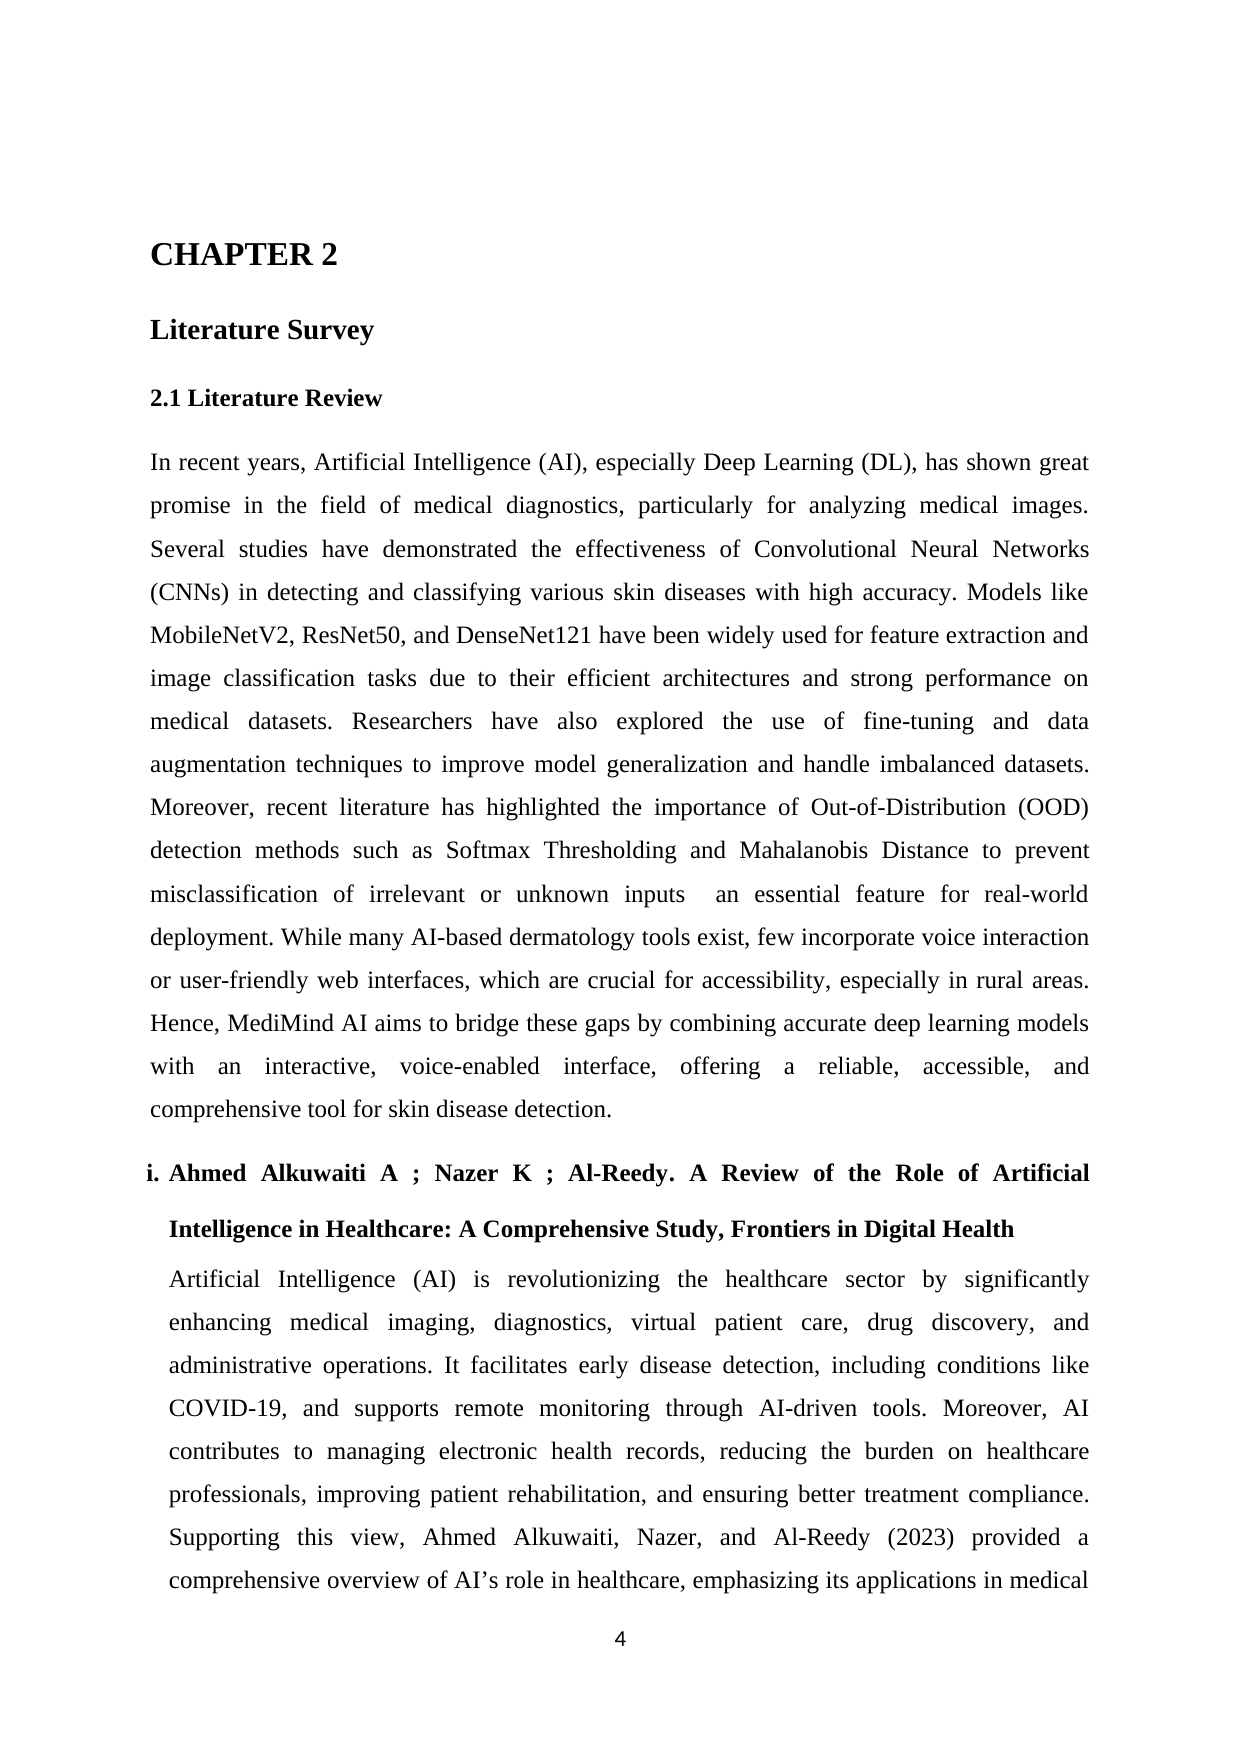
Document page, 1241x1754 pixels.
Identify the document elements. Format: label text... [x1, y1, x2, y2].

text CHAPTER 2 [150, 234, 1090, 272]
text In recent years, Artificial Intelligence (AI), especially Deep Learning (DL), has shown great promise in the field of medical diagnostics, particularly for analyzing medical images. Several studies have demonstrated the effectiveness of Convolutional Neural Networks (CNNs) in detecting and classifying various skin diseases with high accuracy. Models like MobileNetV2, ResNet50, and DenseNet121 have been widely used for feature extraction and image classification tasks due to their efficient architectures and strong performance on medical datasets. Researchers have also explored the use of fine-tuning and data augmentation techniques to improve model generalization and handle imbalanced datasets. Moreover, recent literature has highlighted the importance of Out-of-Distribution (OOD) detection methods such as Softmax Thresholding and Mahalanobis Distance to prevent misclassification of irrelevant or unknown inputs an essential feature for real-world deployment. While many AI-based dermatology tools exist, few incorporate voice interaction or user-friendly web interfaces, which are crucial for accessibility, especially in rural areas. Hence, MediMind AI aims to bridge these gaps by combining accurate deep learning models with an interactive, voice-enabled interface, offering a reliable, accessible, and comprehensive tool for skin disease detection. [150, 447, 1090, 1123]
text 2.1 Literature Review [150, 383, 1090, 412]
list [169, 1264, 1090, 1594]
text Literature Survey [150, 312, 1090, 346]
list Ahmed Alkuwaiti A ; Nazer K ; Al-Reedy. A Review of the Role of Artificial Intelligence in Healthcare: A Comprehensive Study, Frontiers in Digital Health [159, 1158, 1090, 1244]
